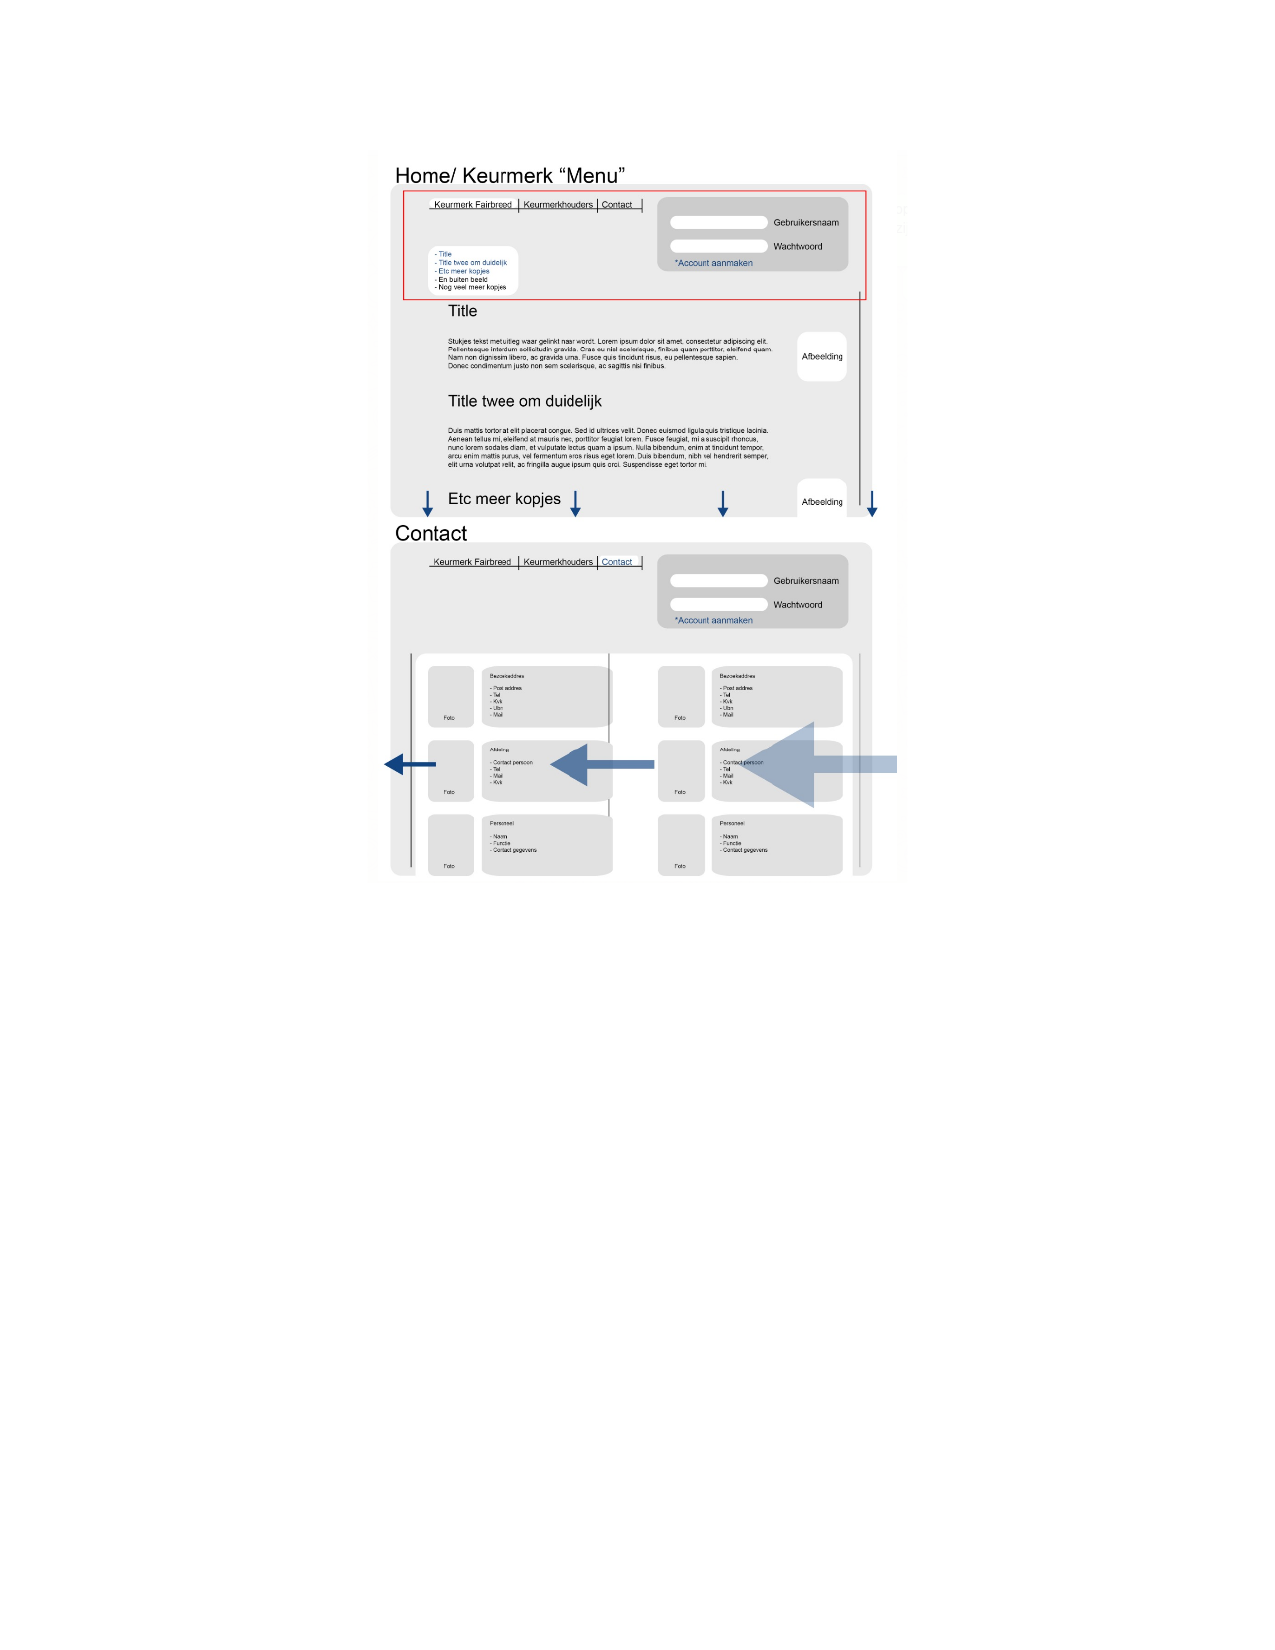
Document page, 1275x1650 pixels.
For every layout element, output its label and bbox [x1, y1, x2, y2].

picture [367, 150, 908, 883]
